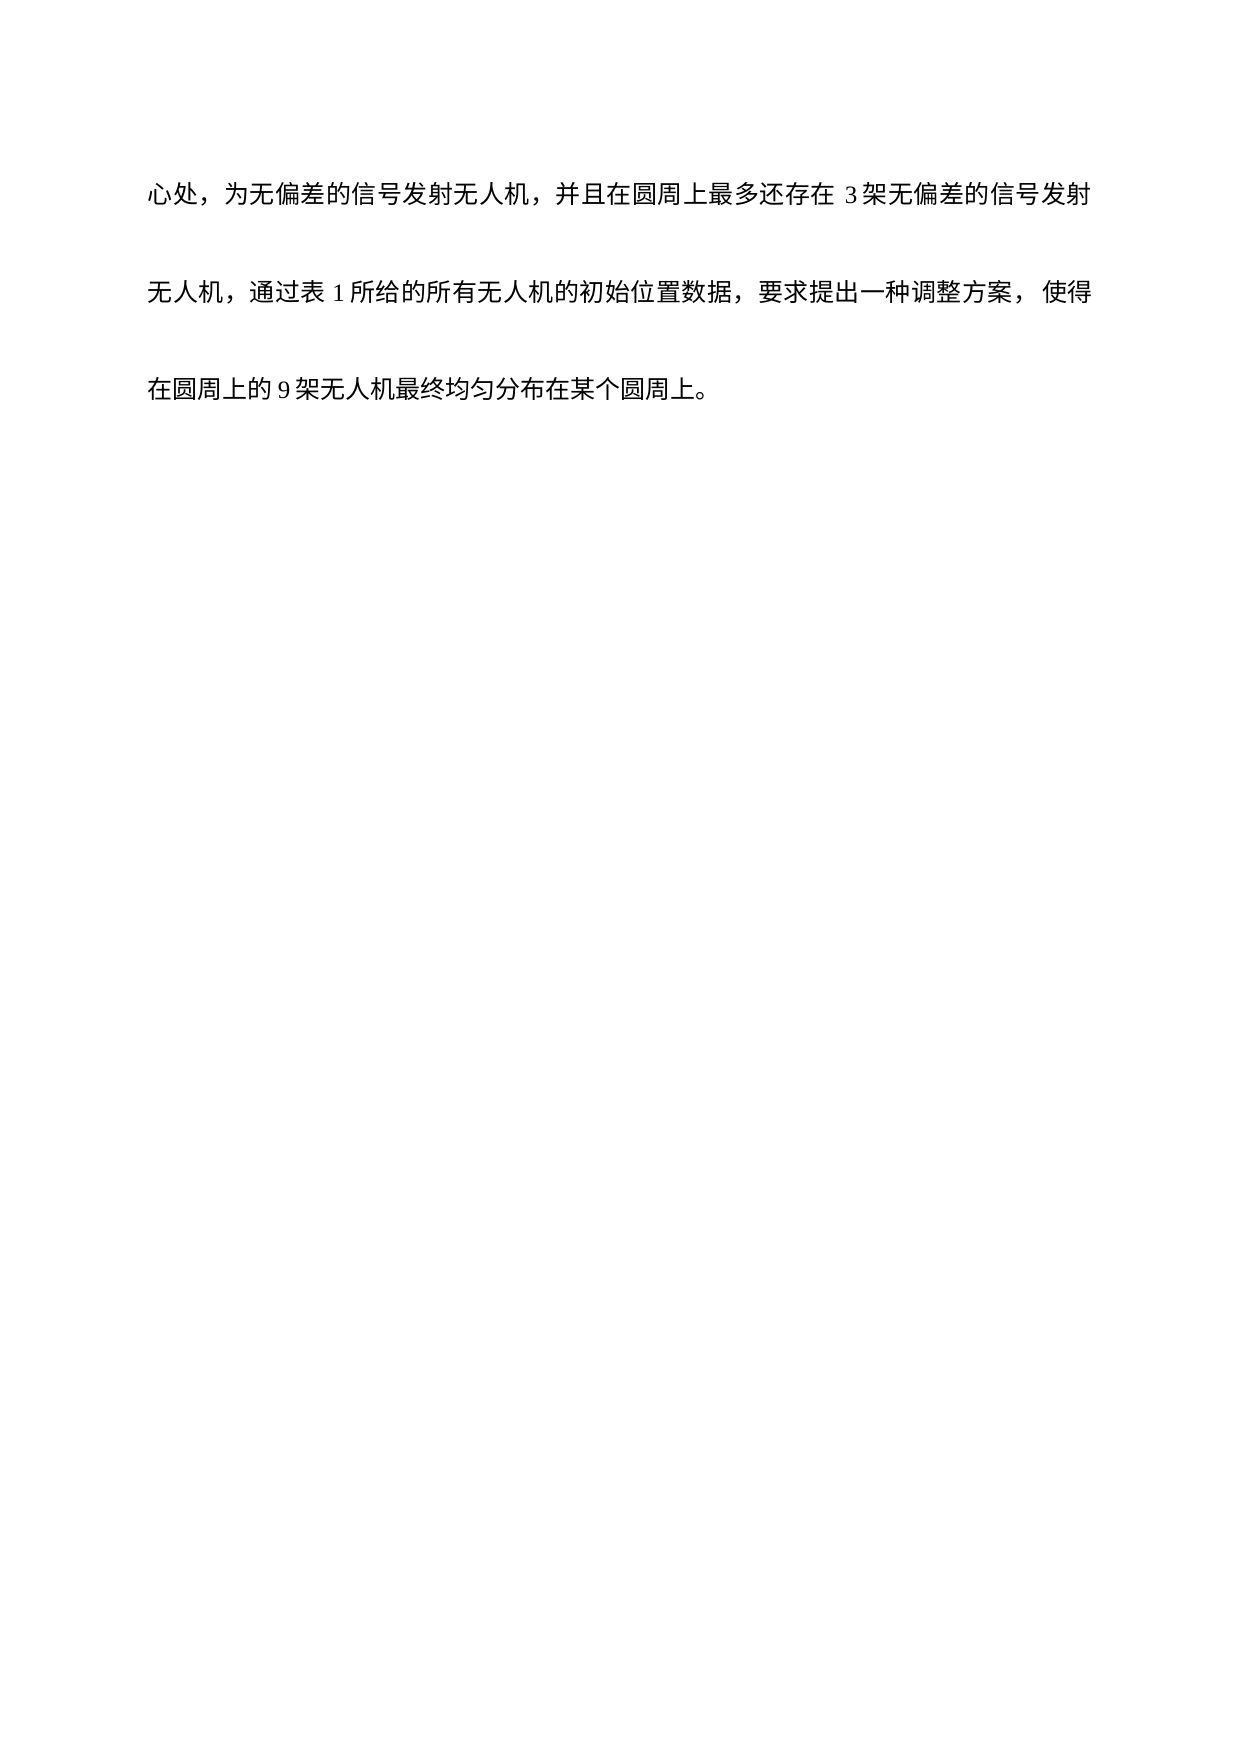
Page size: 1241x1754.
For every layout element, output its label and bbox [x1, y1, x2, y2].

list [148, 161, 1092, 421]
